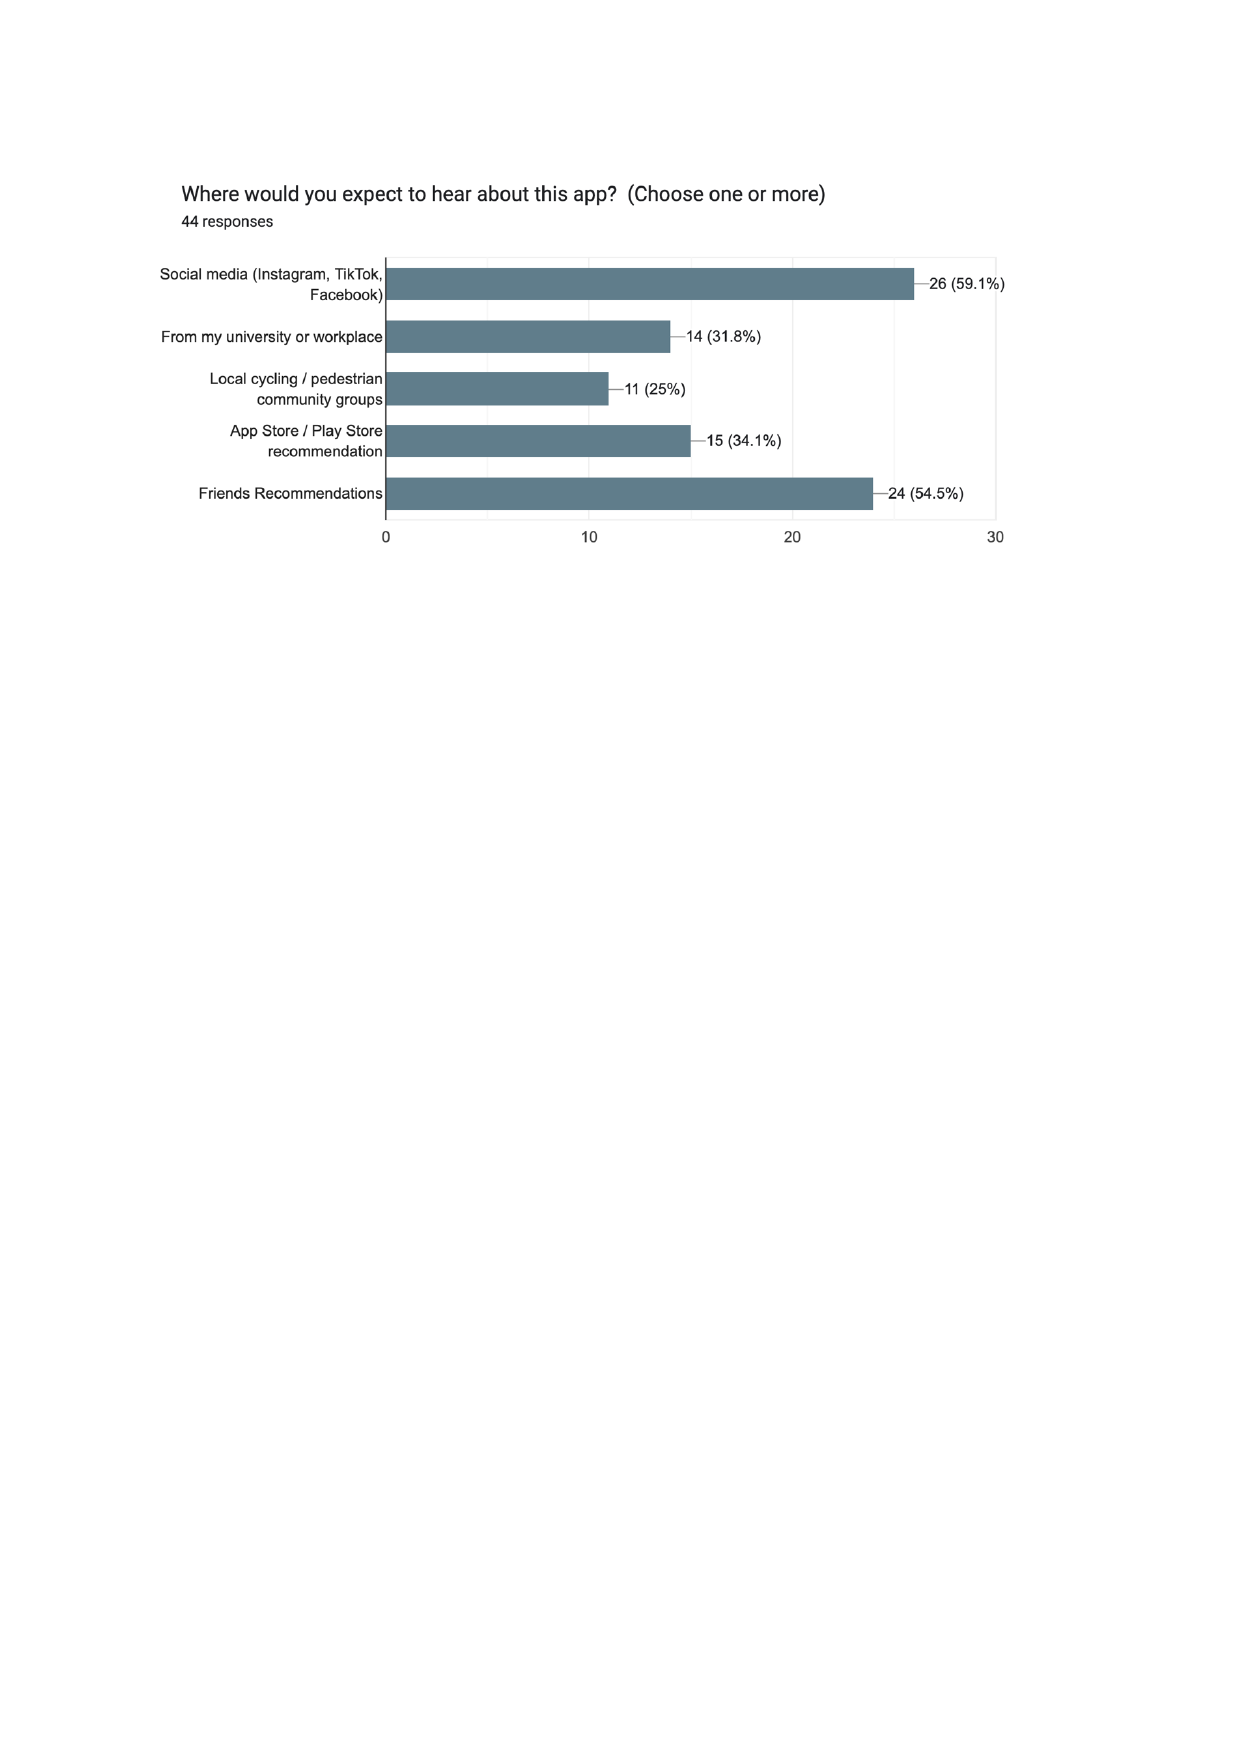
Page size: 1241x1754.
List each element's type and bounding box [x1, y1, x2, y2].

picture [150, 150, 1091, 597]
